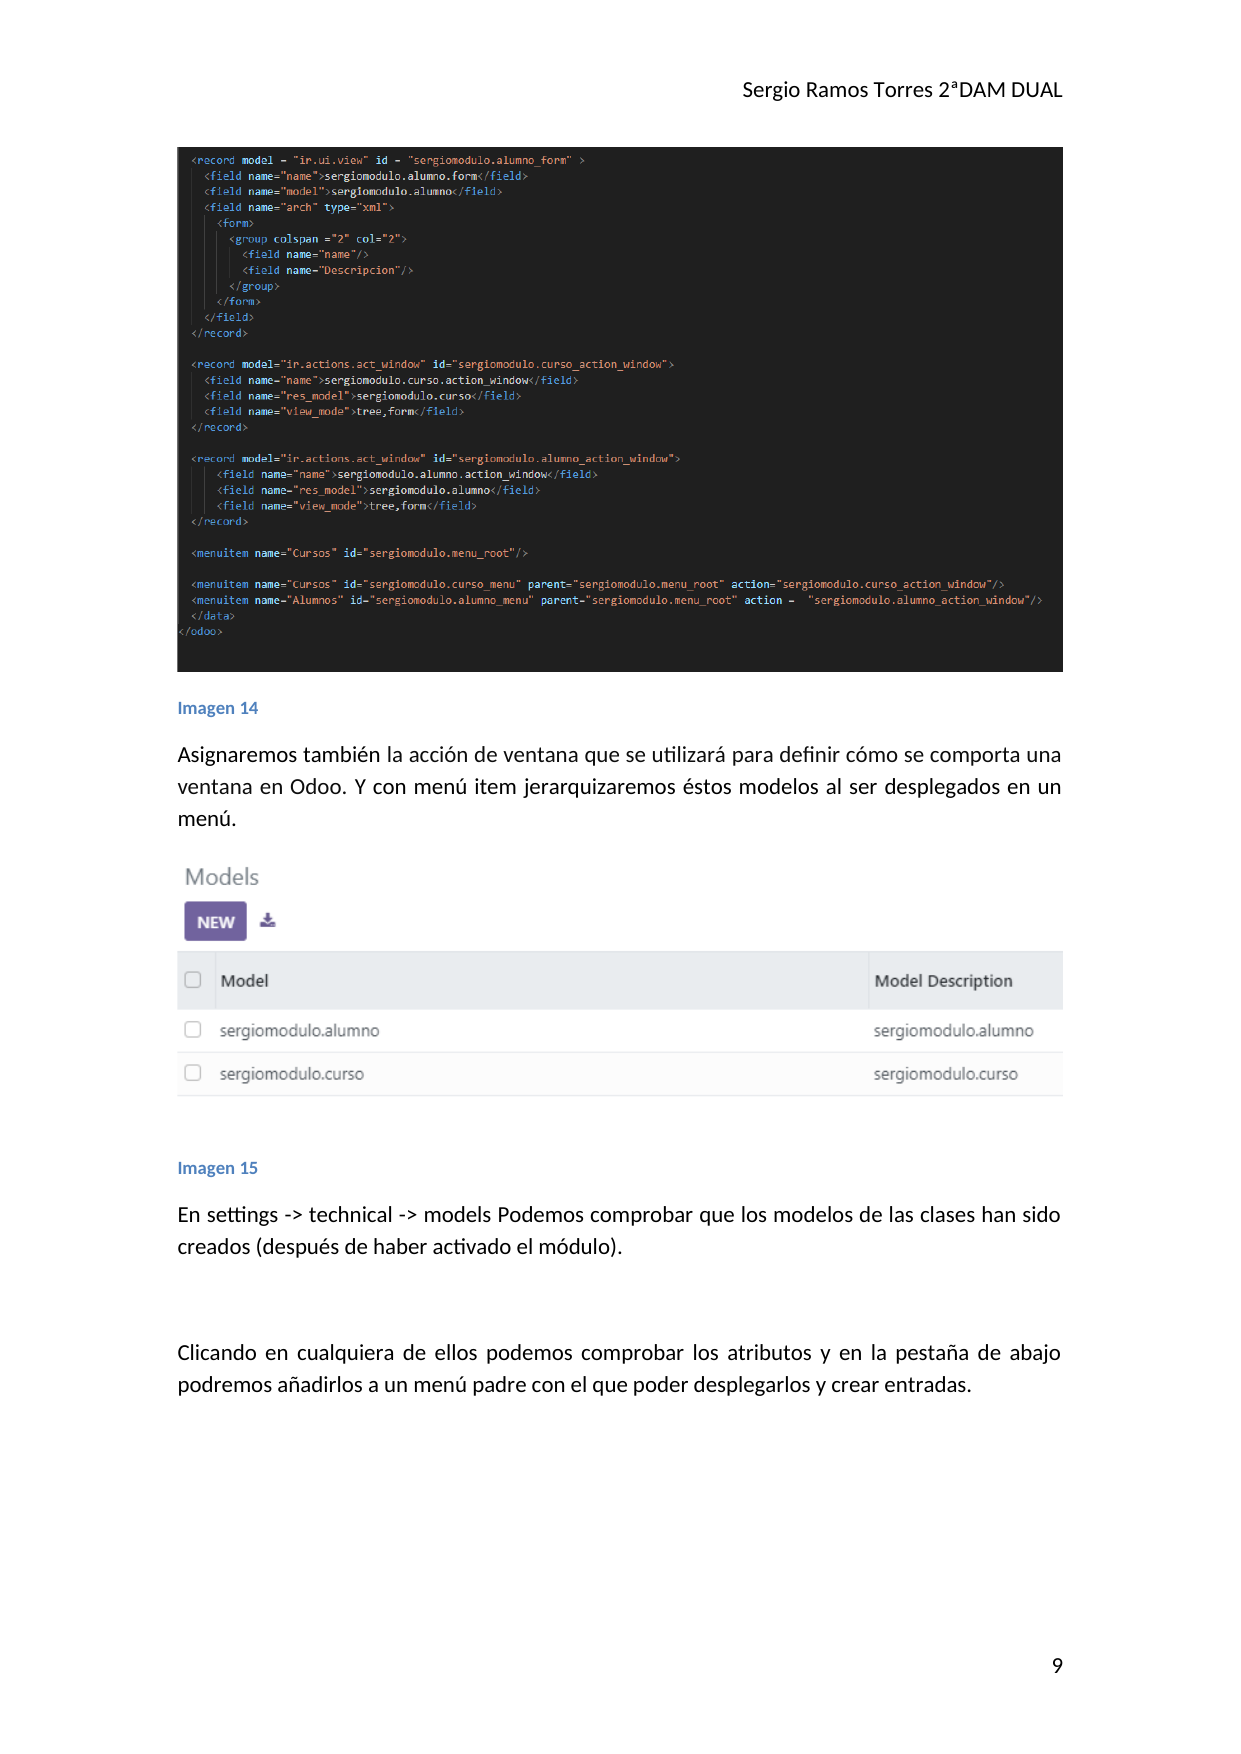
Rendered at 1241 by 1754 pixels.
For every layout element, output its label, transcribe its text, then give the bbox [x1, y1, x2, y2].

text En settings -> technical -> models Podemos comprobar que los modelos de las clases han sido creados (después de haber activado el módulo). [177, 1200, 1063, 1260]
text Clicando en cualquiera de ellos podemos comprobar los atributos y en la pestaña de abajo podremos añadirlos a un menú padre con el que poder desplegarlos y crear entradas. [177, 1338, 1063, 1399]
text Asignaremos también la acción de ventana que se utilizará para definir cómo se comporta una ventana en Odoo. Y con menú item jerarquizaremos éstos modelos al ser desplegados en un menú. [177, 740, 1063, 832]
picture [177, 857, 1063, 1132]
text Imagen 14 [177, 696, 1063, 719]
text Imagen 15 [177, 1156, 1063, 1179]
picture [177, 147, 1063, 672]
